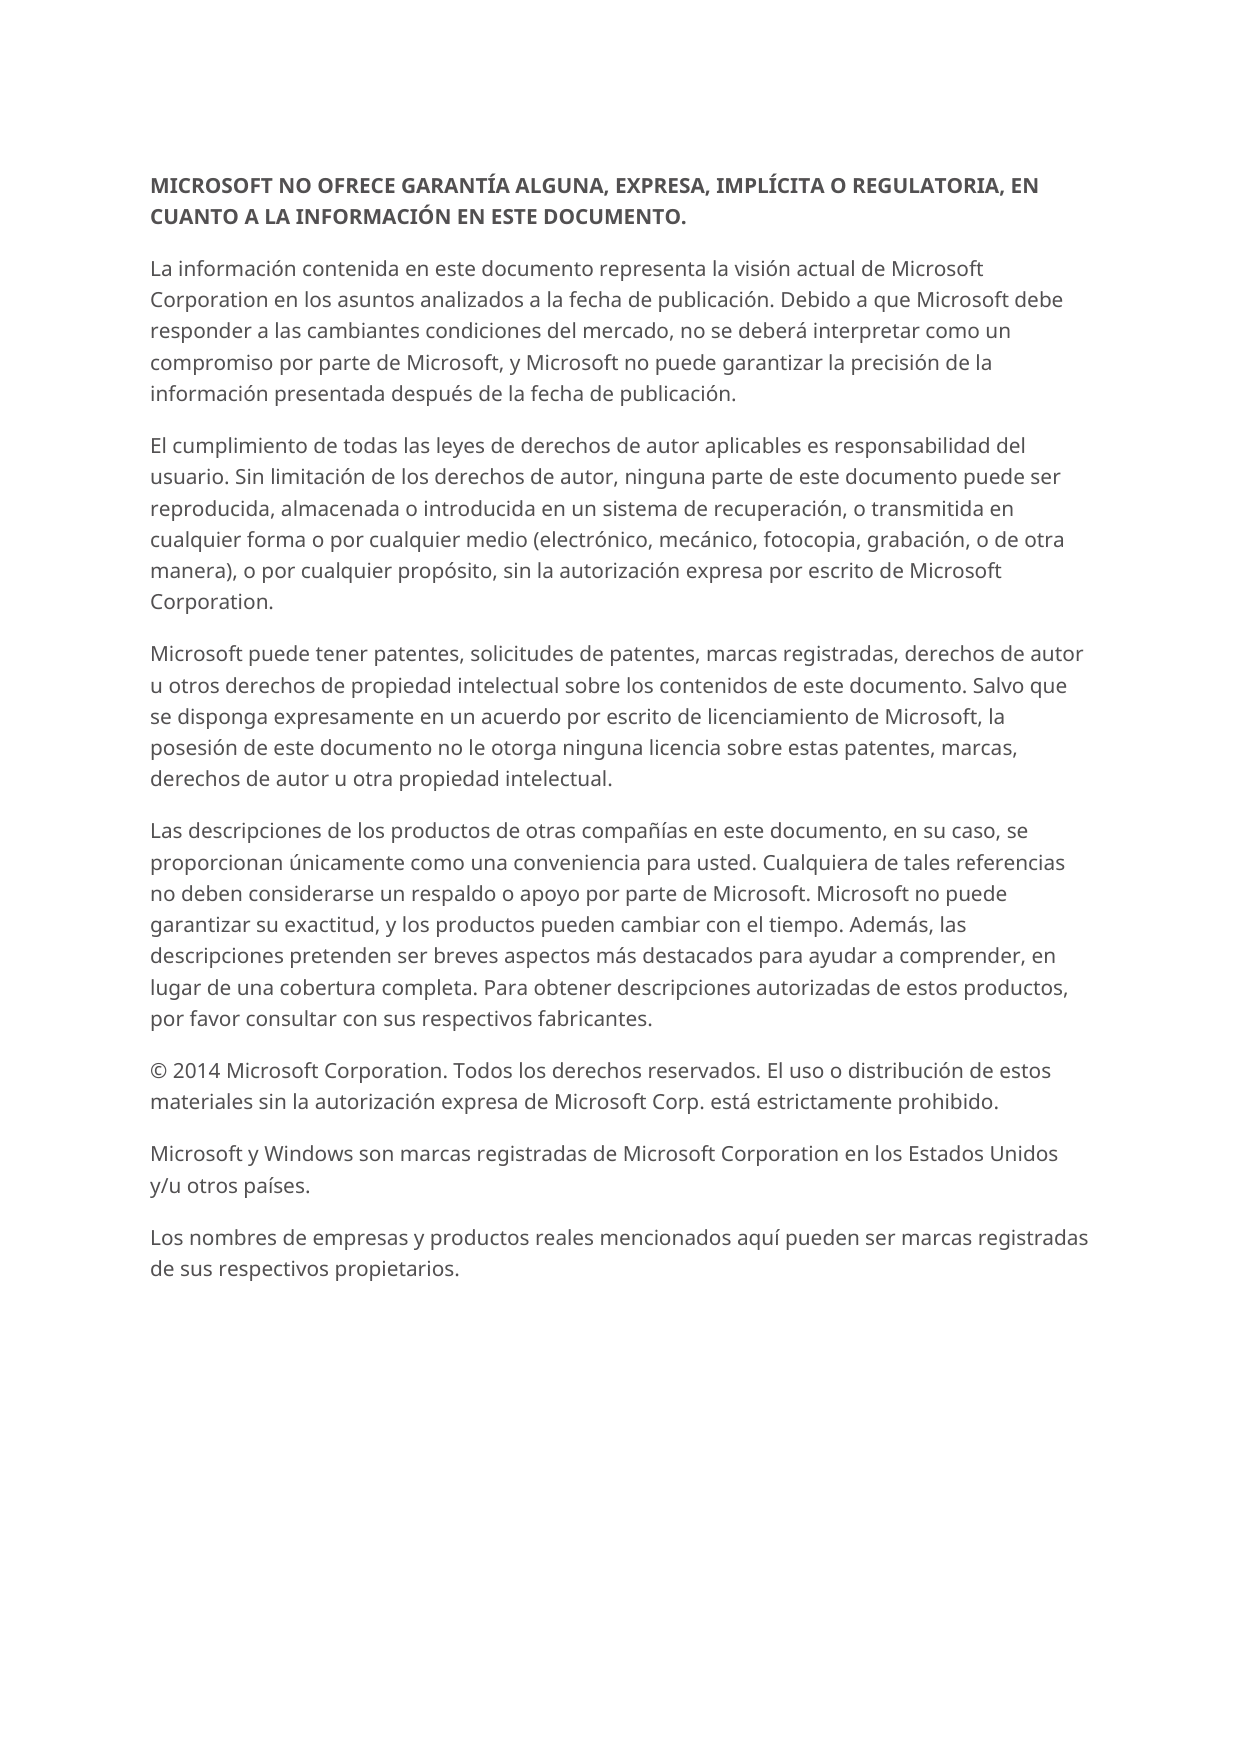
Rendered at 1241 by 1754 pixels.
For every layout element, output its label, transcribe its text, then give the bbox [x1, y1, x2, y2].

text © 2014 Microsoft Corporation. Todos los derechos reservados. El uso o distribución de estos materiales sin la autorización expresa de Microsoft Corp. está estrictamente prohibido. [150, 1056, 1090, 1116]
text El cumplimiento de todas las leyes de derechos de autor aplicables es responsabilidad del usuario. Sin limitación de los derechos de autor, ninguna parte de este documento puede ser reproducida, almacenada o introducida en un sistema de recuperación, o transmitida en cualquier forma o por cualquier medio (electrónico, mecánico, fotocopia, grabación, o de otra manera), o por cualquier propósito, sin la autorización expresa por escrito de Microsoft Corporation. [150, 431, 1090, 616]
text Las descripciones de los productos de otras compañías en este documento, en su caso, se proporcionan únicamente como una conveniencia para usted. Cualquiera de tales referencias no deben considerarse un respaldo o apoyo por parte de Microsoft. Microsoft no puede garantizar su exactitud, y los productos pueden cambiar con el tiempo. Además, las descripciones pretenden ser breves aspectos más destacados para ayudar a comprender, en lugar de una cobertura completa. Para obtener descripciones autorizadas de estos productos, por favor consultar con sus respectivos fabricantes. [150, 817, 1090, 1033]
text Microsoft y Windows son marcas registradas de Microsoft Corporation en los Estados Unidos y/u otros países. [150, 1139, 1090, 1199]
text MICROSOFT NO OFRECE GARANTÍA ALGUNA, EXPRESA, IMPLÍCITA O REGULATORIA, EN CUANTO A LA INFORMACIÓN EN ESTE DOCUMENTO. [150, 171, 1090, 231]
text La información contenida en este documento representa la visión actual de Microsoft Corporation en los asuntos analizados a la fecha de publicación. Debido a que Microsoft debe responder a las cambiantes condiciones del mercado, no se deberá interpretar como un compromiso por parte de Microsoft, y Microsoft no puede garantizar la precisión de la información presentada después de la fecha de publicación. [150, 254, 1090, 408]
text Microsoft puede tener patentes, solicitudes de patentes, marcas registradas, derechos de autor u otros derechos de propiedad intelectual sobre los contenidos de este documento. Salvo que se disponga expresamente en un acuerdo por escrito de licenciamiento de Microsoft, la posesión de este documento no le otorga ninguna licencia sobre estas patentes, marcas, derechos de autor u otra propiedad intelectual. [150, 639, 1090, 793]
text Los nombres de empresas y productos reales mencionados aquí pueden ser marcas registradas de sus respectivos propietarios. [150, 1223, 1090, 1283]
